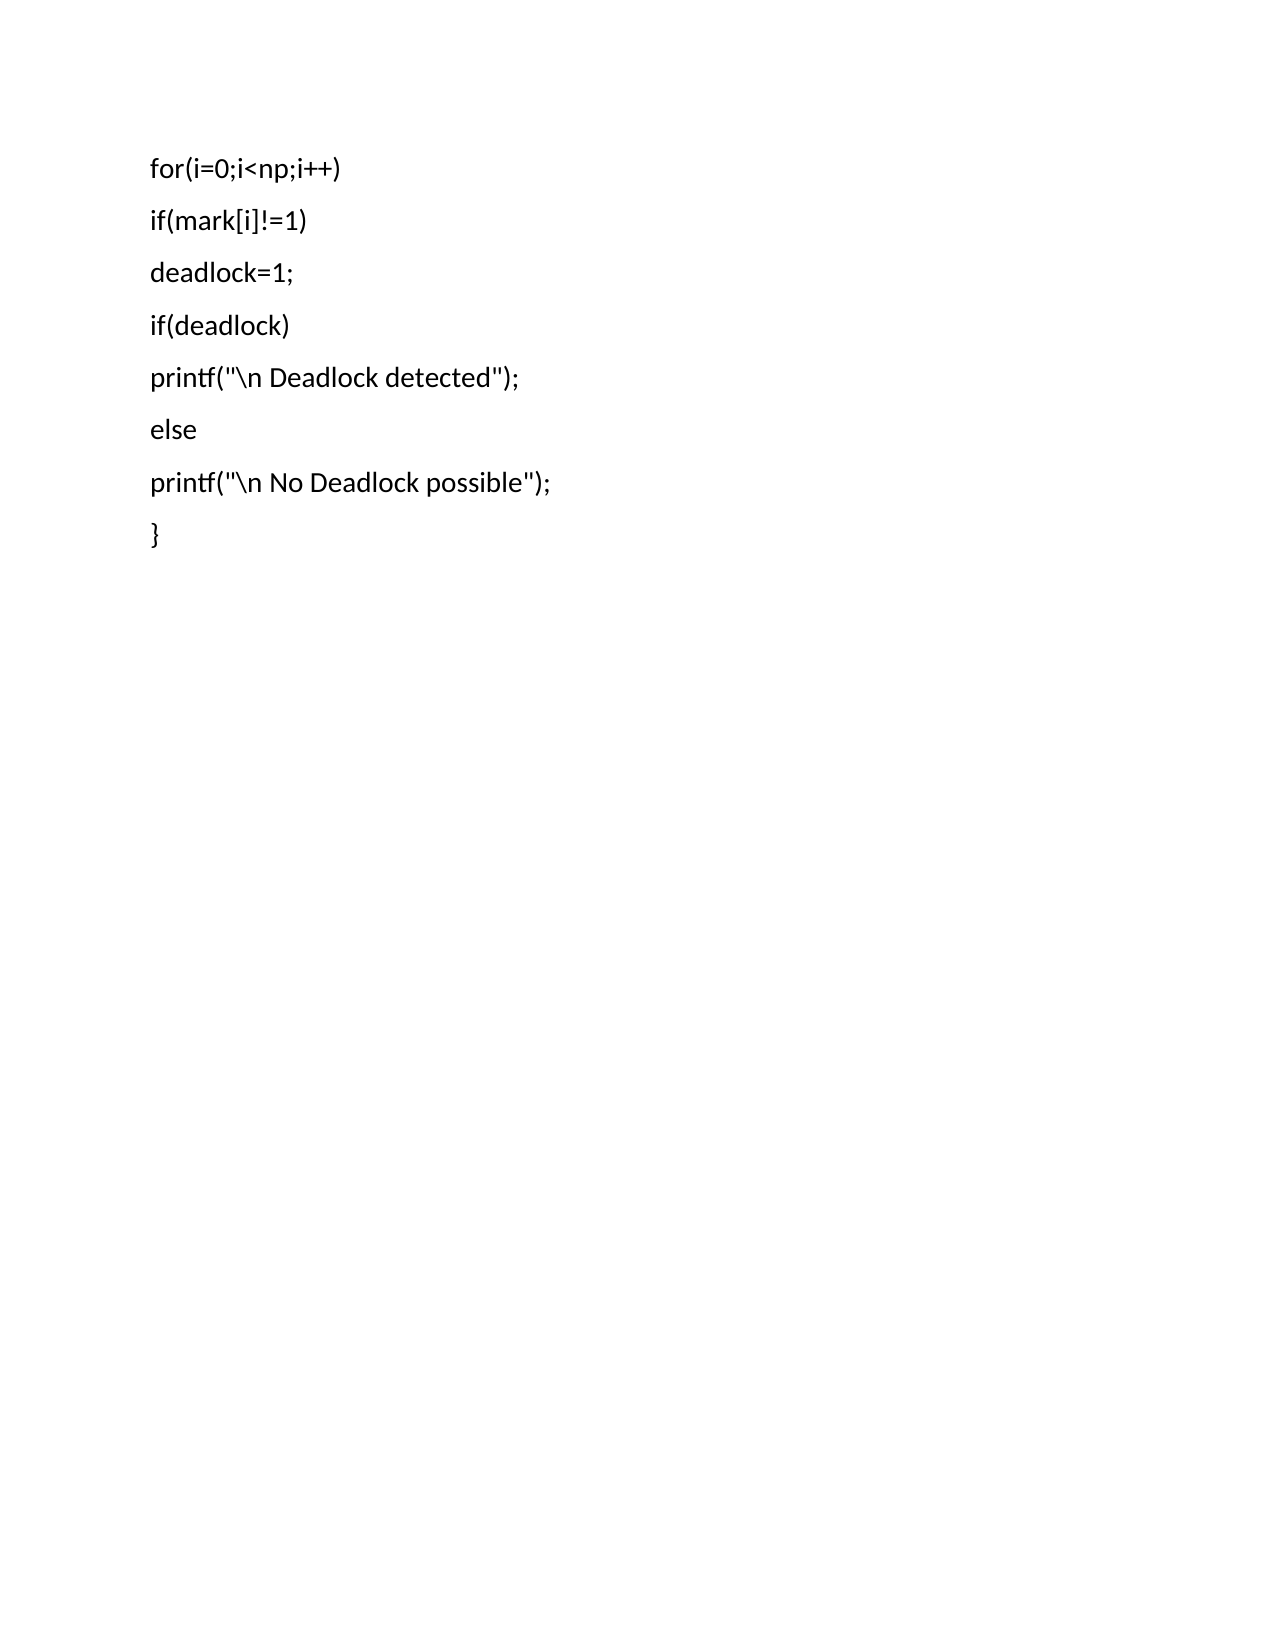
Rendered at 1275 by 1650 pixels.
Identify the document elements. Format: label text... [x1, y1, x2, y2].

text for(i=0;i<np;i++) [150, 150, 1125, 186]
text } [150, 516, 1125, 552]
text else [150, 411, 1125, 447]
text deadlock=1; [150, 254, 1125, 290]
text printf("\n No Deadlock possible"); [150, 464, 1125, 499]
text if(deadlock) [150, 307, 1125, 342]
text if(mark[i]!=1) [150, 202, 1125, 238]
text printf("\n Deadlock detected"); [150, 359, 1125, 395]
